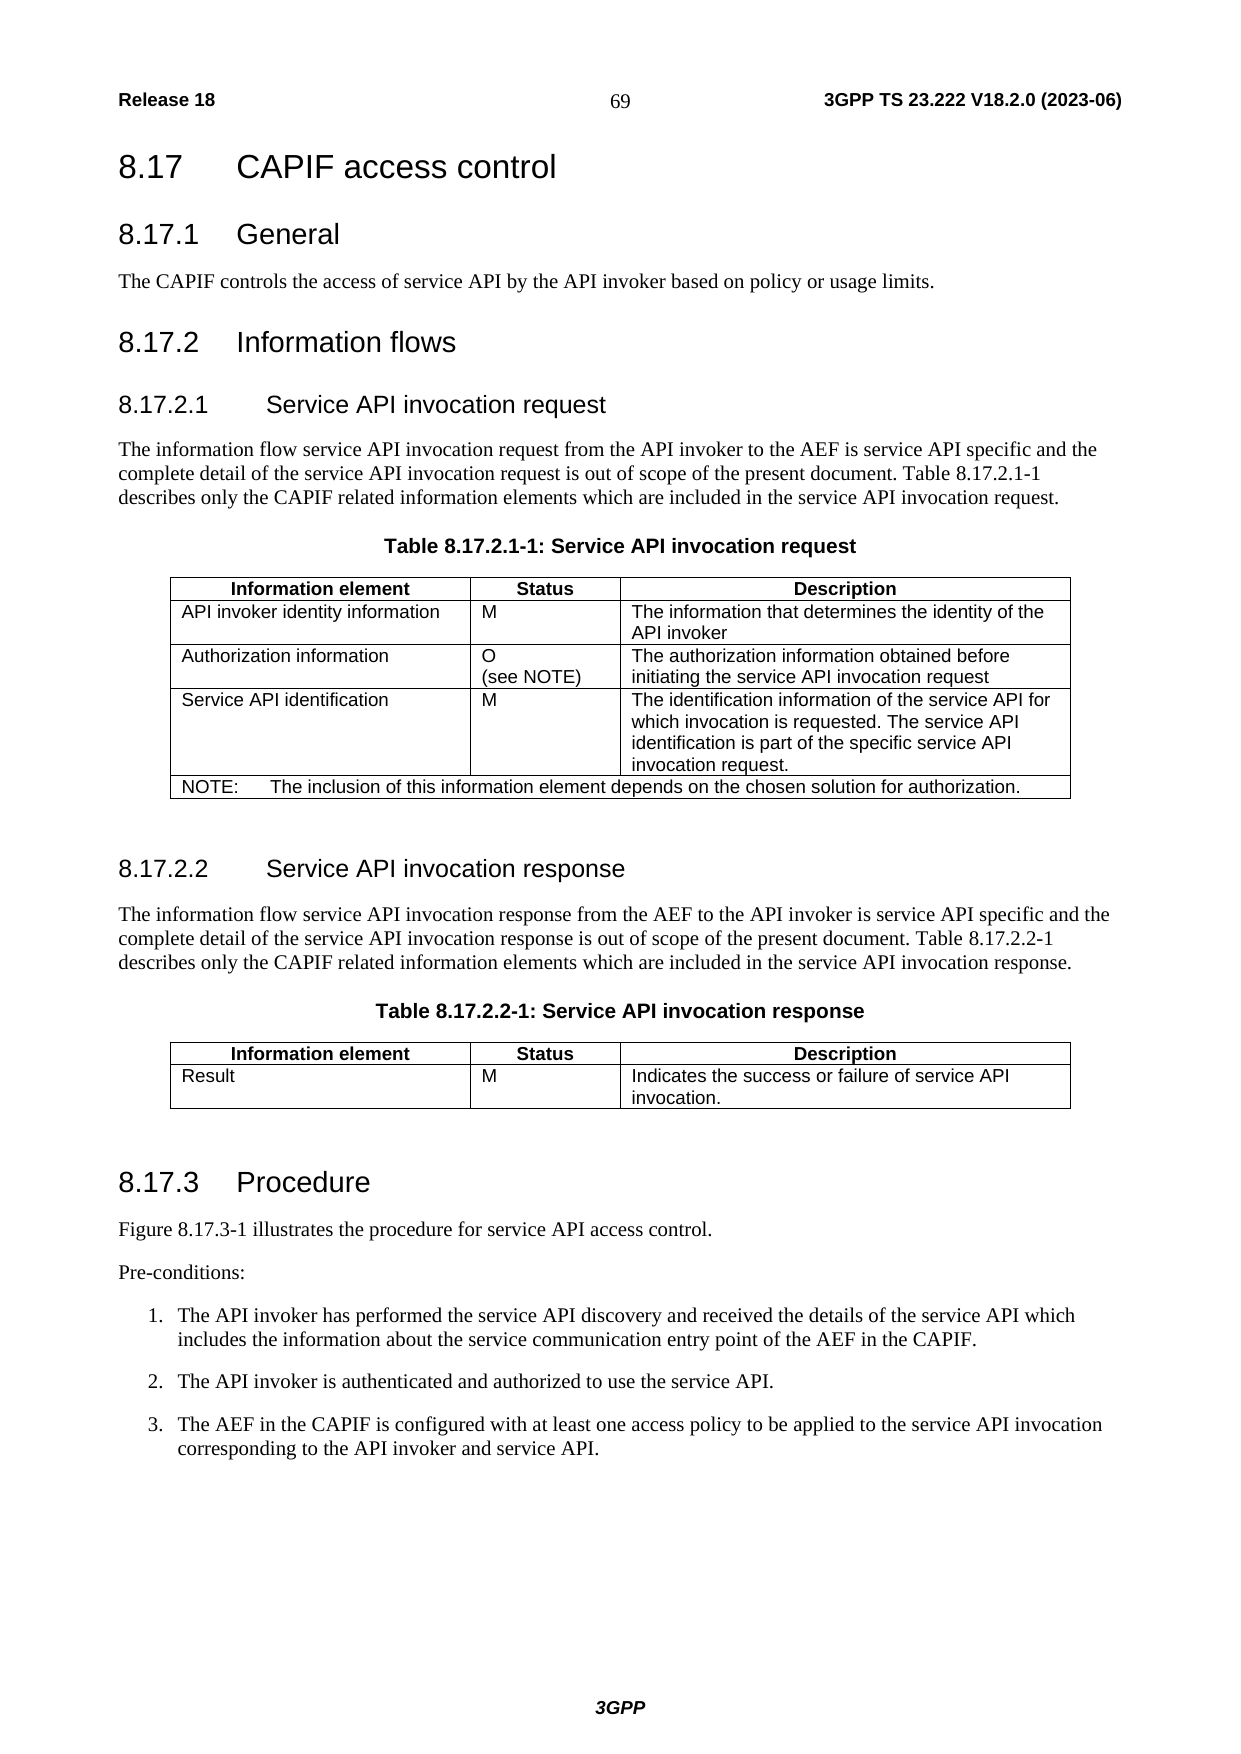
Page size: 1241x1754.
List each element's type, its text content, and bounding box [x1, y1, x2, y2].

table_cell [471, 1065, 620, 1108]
text 2. The API invoker is authenticated and authorized to use the service API. [148, 1369, 1122, 1393]
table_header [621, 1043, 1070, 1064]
text Pre-conditions: [118, 1260, 1122, 1284]
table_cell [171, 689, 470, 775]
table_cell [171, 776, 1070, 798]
text The CAPIF controls the access of service API by the API invoker based on policy or usage limits. [118, 269, 1122, 293]
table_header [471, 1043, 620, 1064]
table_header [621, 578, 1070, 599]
subtitle 8.17.2.1 Service API invocation request [118, 389, 1122, 418]
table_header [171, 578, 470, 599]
subtitle 8.17.2.2 Service API invocation response [118, 854, 1122, 883]
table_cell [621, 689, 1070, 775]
subtitle 8.17.1 General [118, 217, 1122, 251]
subtitle 8.17.2 Information flows [118, 325, 1122, 358]
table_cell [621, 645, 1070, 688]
text The information flow service API invocation request from the API invoker to the AEF is service API specific and the complete detail of the service API invocation request is out of scope of the present document. Table 8.17.2.1-1 describes only the CAPIF related information elements which are included in the service API invocation request. [118, 437, 1122, 509]
subtitle 8.17 CAPIF access control [118, 147, 1122, 186]
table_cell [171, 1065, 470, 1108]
text 3. The AEF in the CAPIF is configured with at least one access policy to be applied to the service API invocation corresponding to the API invoker and service API. [148, 1412, 1122, 1460]
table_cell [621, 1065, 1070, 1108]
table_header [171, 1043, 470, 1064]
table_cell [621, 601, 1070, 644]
text Table 8.17.2.2-1: Service API invocation response [118, 999, 1122, 1023]
subtitle 8.17.3 Procedure [118, 1165, 1122, 1198]
text The information flow service API invocation response from the AEF to the API invoker is service API specific and the complete detail of the service API invocation response is out of scope of the present document. Table 8.17.2.2-1 describes only the CAPIF related information elements which are included in the service API invocation response. [118, 902, 1122, 974]
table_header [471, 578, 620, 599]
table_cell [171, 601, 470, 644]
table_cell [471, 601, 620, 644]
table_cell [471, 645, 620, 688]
text Table 8.17.2.1-1: Service API invocation request [118, 534, 1122, 558]
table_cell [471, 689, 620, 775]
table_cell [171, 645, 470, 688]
text Figure 8.17.3-1 illustrates the procedure for service API access control. [118, 1217, 1122, 1241]
text 1. The API invoker has performed the service API discovery and received the details of the service API which includes the information about the service communication entry point of the AEF in the CAPIF. [148, 1303, 1122, 1351]
